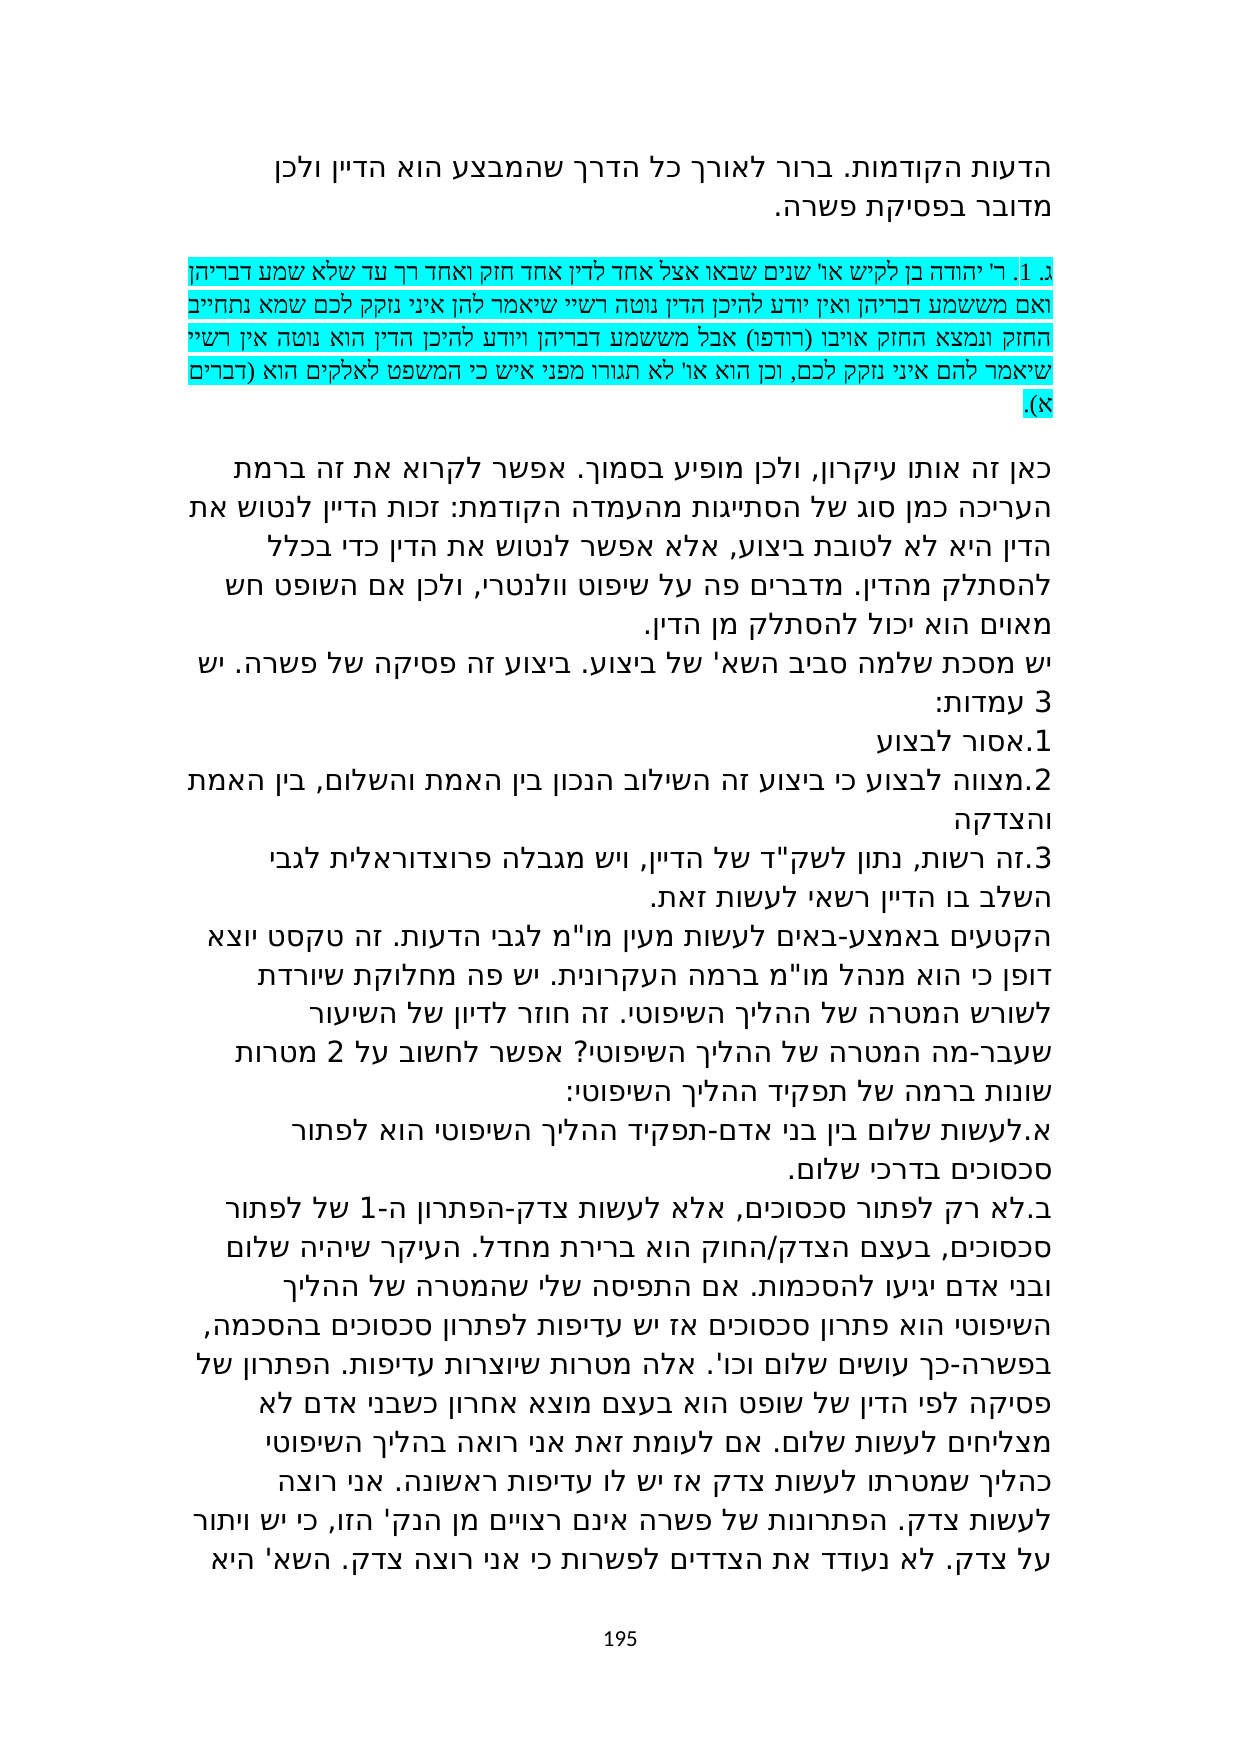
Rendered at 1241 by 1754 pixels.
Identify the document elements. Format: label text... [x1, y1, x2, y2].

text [187, 150, 1053, 223]
text כאן זה אותו עיקרון, ולכן מופיע בסמוך. אפשר לקרוא את זה ברמת העריכה כמן סוג של הסתייגות מהעמדה הקודמת: זכות הדיין לנטוש את הדין היא לא לטובת ביצוע, אלא אפשר לנטוש את הדין כדי בכלל להסתלק מהדין. מדברים פה על שיפוט וולנטרי, ולכן אם השופט חש מאוים הוא יכול להסתלק מן הדין. [187, 451, 1053, 641]
text הקטעים באמצע-באים לעשות מעין מו"מ לגבי הדעות. זה טקסט יוצא דופן כי הוא מנהל מו"מ ברמה העקרונית. יש פה מחלוקת שיורדת לשורש המטרה של ההליך השיפוטי. זה חוזר לדיון של השיעור שעבר-מה המטרה של ההליך השיפוטי? אפשר לחשוב על 2 מטרות שונות ברמה של תפקיד ההליך השיפוטי: [187, 919, 1053, 1109]
text 1.אסור לבצוע [187, 724, 1053, 758]
text 3.זה רשות, נתון לשק"ד של הדיין, ויש מגבלה פרוצדוראלית לגבי השלב בו הדיין רשאי לעשות זאת. [187, 841, 1053, 914]
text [187, 1192, 1053, 1576]
text ג. 1. ר' יהודה בן לקיש או' שנים שבאו אצל אחד לדין אחד חזק ואחד רך עד שלא שמע דבריהן ואם מששמע דבריהן ואין יודע להיכן הדין נוטה רשיי שיאמר להן איני נזקק לכם שמא נתחייב החזק ונמצא החזק אויבו (רודפו) אבל מששמע דבריהן ויודע להיכן הדין הוא נוטה אין רשיי שיאמר להם איני נזקק לכם, וכן הוא או' לא תגורו מפני איש כי המשפט לאלקים הוא (דברים א). [187, 257, 1053, 418]
text 2.מצווה לבצוע כי ביצוע זה השילוב הנכון בין האמת והשלום, בין האמת והצדקה [187, 763, 1053, 836]
text א.לעשות שלום בין בני אדם-תפקיד ההליך השיפוטי הוא לפתור סכסוכים בדרכי שלום. [187, 1114, 1053, 1187]
text יש מסכת שלמה סביב השא' של ביצוע. ביצוע זה פסיקה של פשרה. יש 3 עמדות: [187, 646, 1053, 719]
